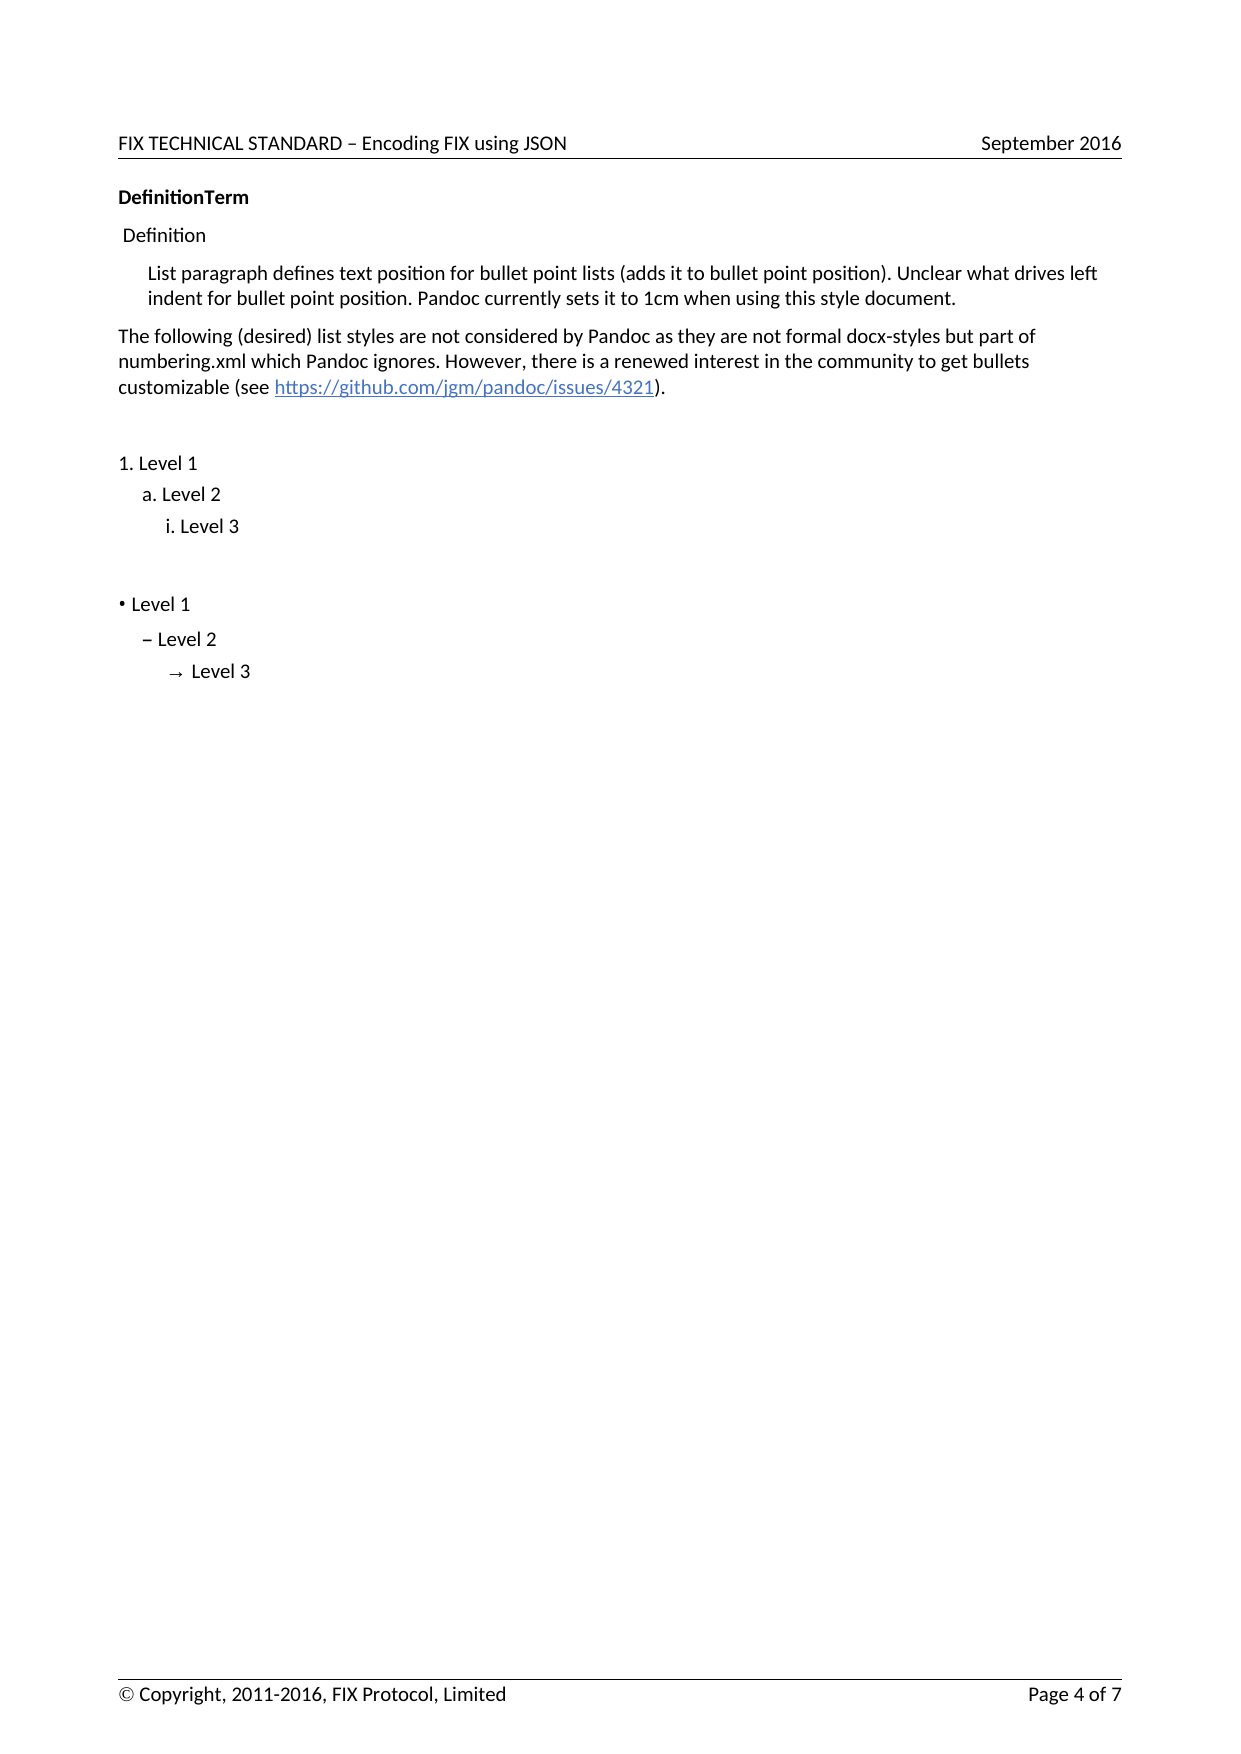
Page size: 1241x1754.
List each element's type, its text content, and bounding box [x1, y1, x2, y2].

text The following (desired) list styles are not considered by Pandoc as they are not formal docx-styles but part of numbering.xml which Pandoc ignores. However, there is a renewed interest in the community to get bullets customizable (see https://github.com/jgm/pandoc/issues/4321). [118, 323, 1122, 399]
list Level 3 [165, 658, 1122, 684]
text Definition [118, 222, 1122, 247]
text DefinitionTerm [118, 184, 1122, 209]
list Level 1 [118, 589, 1122, 618]
list Level 3 [165, 513, 1122, 539]
list Level 2 [142, 624, 1122, 652]
list Level 2 [142, 482, 1122, 507]
list List paragraph defines text position for bullet point lists (adds it to bullet point position). Unclear what drives left indent for bullet point position. Pandoc currently sets it to 1cm when using this style document. [148, 260, 1122, 311]
list Level 1 [118, 450, 1122, 475]
